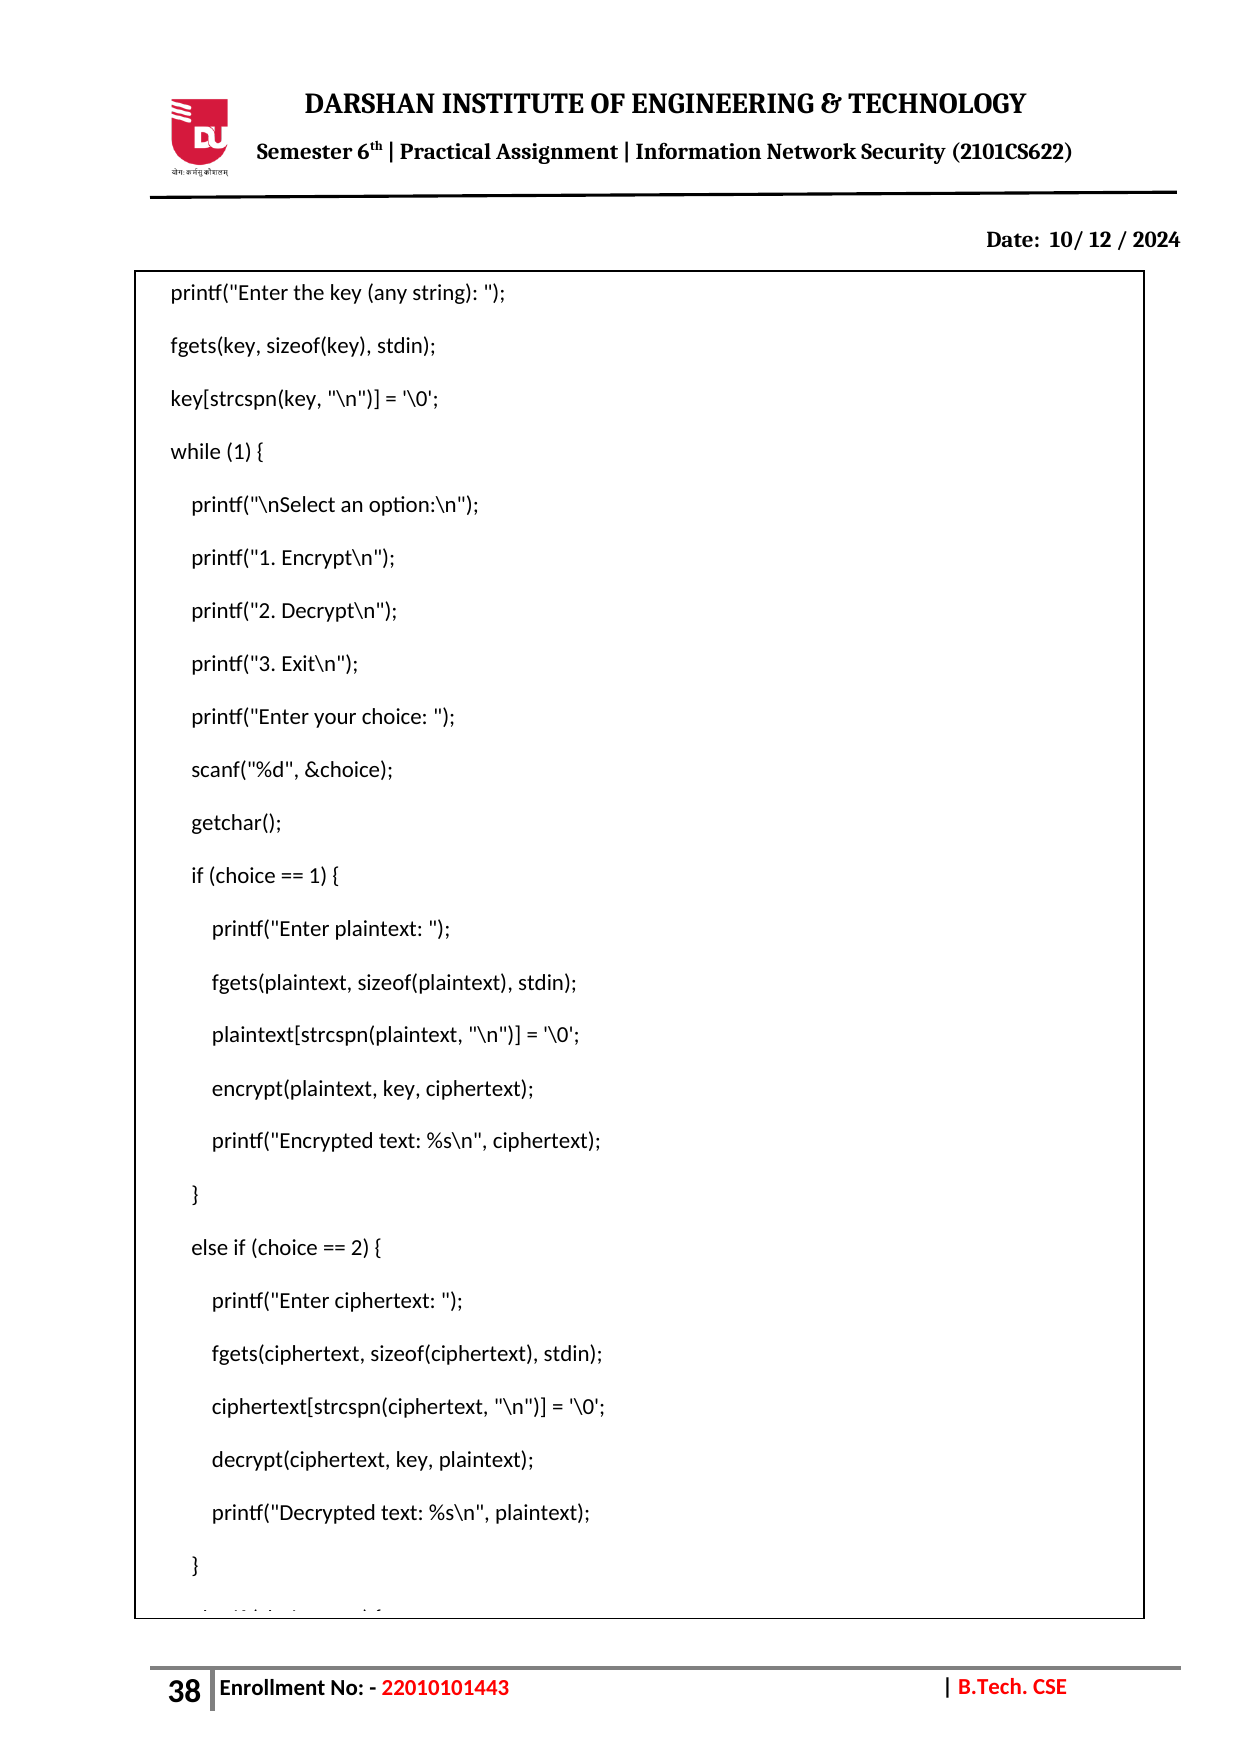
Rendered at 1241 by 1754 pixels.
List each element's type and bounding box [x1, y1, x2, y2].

picture [150, 75, 242, 195]
